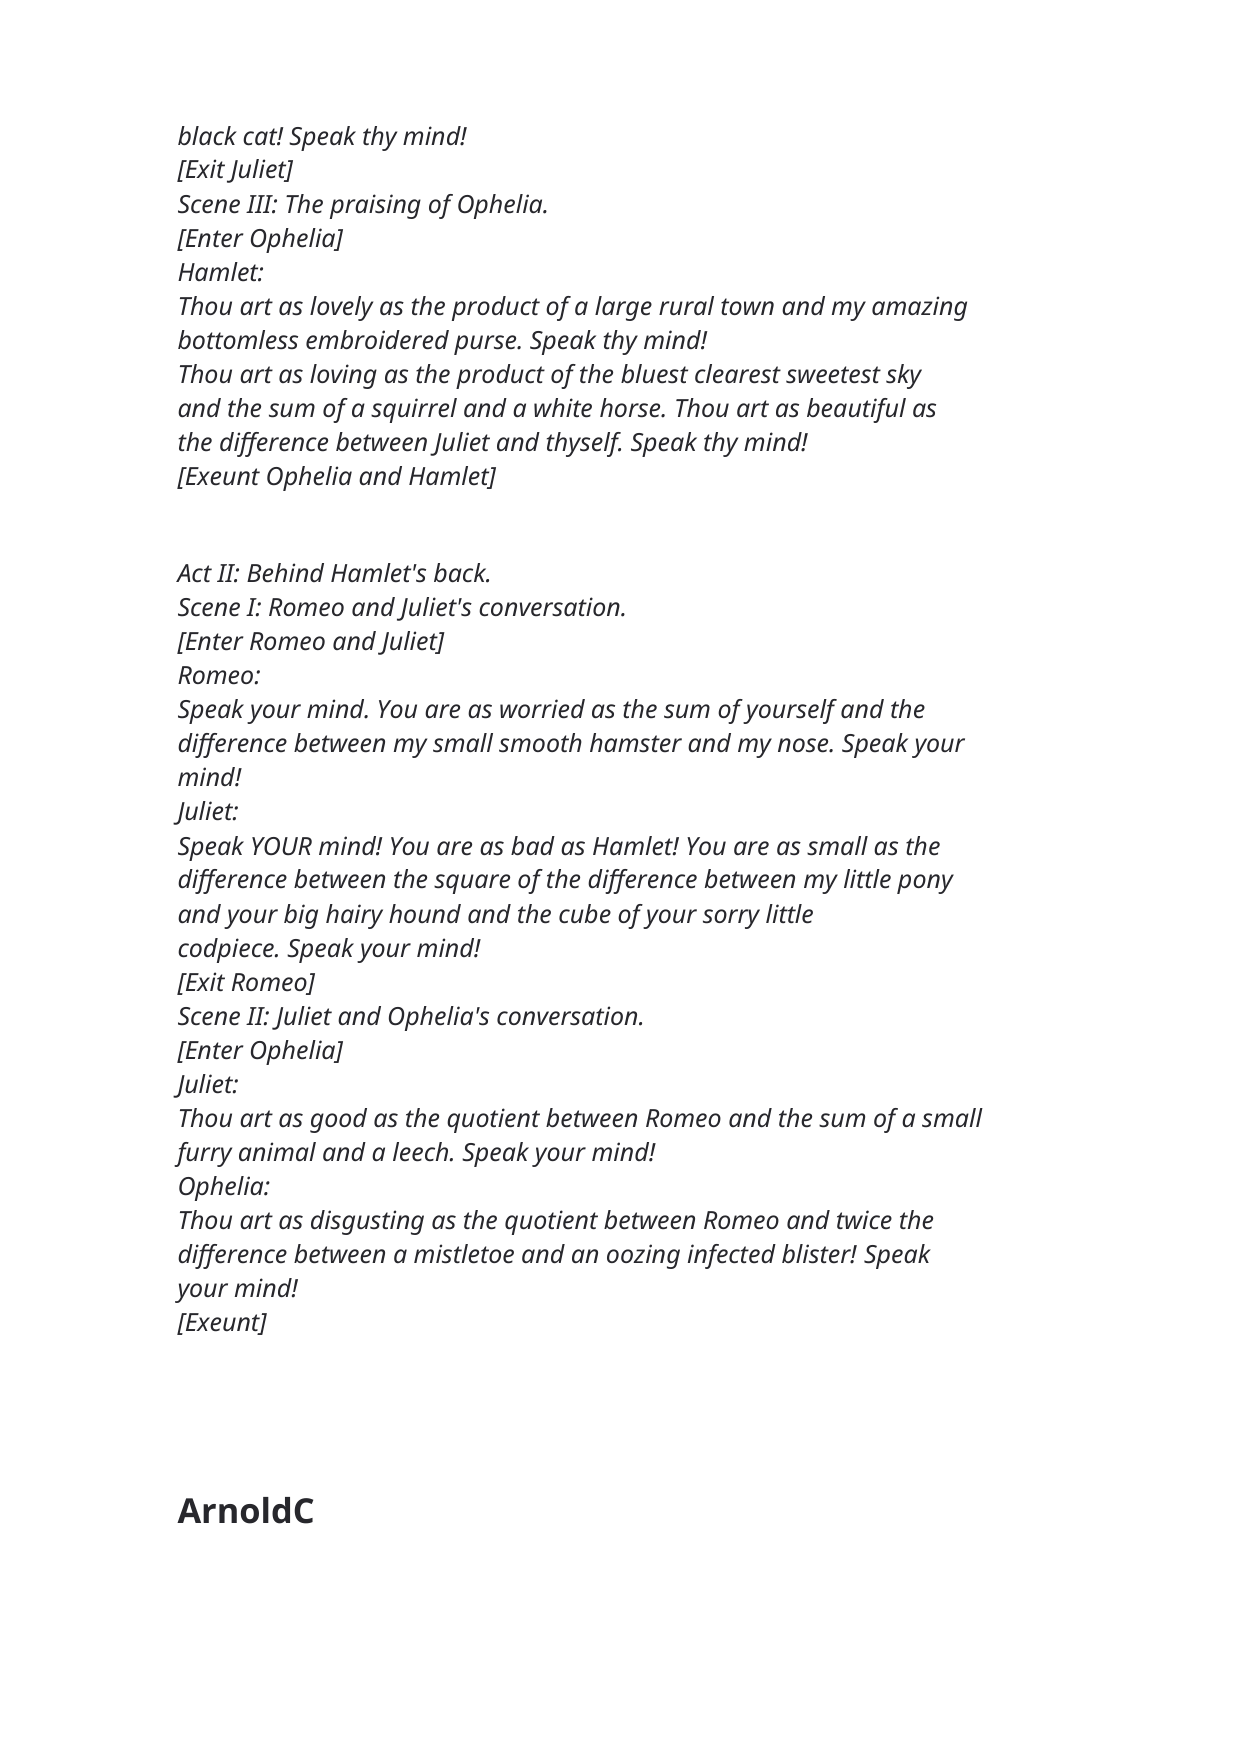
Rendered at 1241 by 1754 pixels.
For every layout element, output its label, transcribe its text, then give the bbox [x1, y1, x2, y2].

text Speak YOUR mind! You are as bad as Hamlet! You are as small as the [177, 828, 1152, 862]
text difference between my small smooth hamster and my nose. Speak your [177, 726, 1152, 760]
text [Exit Romeo] [177, 964, 1152, 998]
text Speak your mind. You are as worried as the sum of yourself and the [177, 692, 1152, 726]
text Juliet: [177, 794, 1152, 828]
text and your big hairy hound and the cube of your sorry little [177, 896, 1152, 930]
text [Enter Romeo and Juliet] [177, 624, 1152, 658]
text Act II: Behind Hamlet's back. [177, 556, 1152, 590]
text mind! [177, 760, 1152, 794]
text bottomless embroidered purse. Speak thy mind! [177, 322, 1152, 357]
text Scene II: Juliet and Ophelia's conversation. [177, 998, 1152, 1032]
text the difference between Juliet and thyself. Speak thy mind! [177, 425, 1152, 459]
text Romeo: [177, 658, 1152, 692]
text furry animal and a leech. Speak your mind! [177, 1135, 1152, 1169]
text Thou art as loving as the product of the bluest clearest sweetest sky [177, 357, 1152, 391]
text Hamlet: [177, 254, 1152, 288]
text codpiece. Speak your mind! [177, 930, 1152, 964]
text Thou art as good as the quotient between Romeo and the sum of a small [177, 1101, 1152, 1135]
text Scene III: The praising of Ophelia. [177, 186, 1152, 220]
text [Exit Juliet] [177, 152, 1152, 186]
text Thou art as disgusting as the quotient between Romeo and twice the [177, 1203, 1152, 1237]
text and the sum of a squirrel and a white horse. Thou art as beautiful as [177, 391, 1152, 425]
text Juliet: [177, 1067, 1152, 1101]
subtitle ArnoldC [177, 1486, 1152, 1533]
text black cat! Speak thy mind! [177, 118, 1152, 152]
text difference between a mistletoe and an oozing infected blister! Speak [177, 1237, 1152, 1271]
text difference between the square of the difference between my little pony [177, 862, 1152, 896]
text Ophelia: [177, 1169, 1152, 1203]
text [Exeunt] [177, 1305, 1152, 1339]
text [Enter Ophelia] [177, 1032, 1152, 1067]
text [Exeunt Ophelia and Hamlet] [177, 459, 1152, 493]
text your mind! [177, 1271, 1152, 1305]
text Thou art as lovely as the product of a large rural town and my amazing [177, 288, 1152, 322]
text Scene I: Romeo and Juliet's conversation. [177, 590, 1152, 624]
text [Enter Ophelia] [177, 220, 1152, 254]
